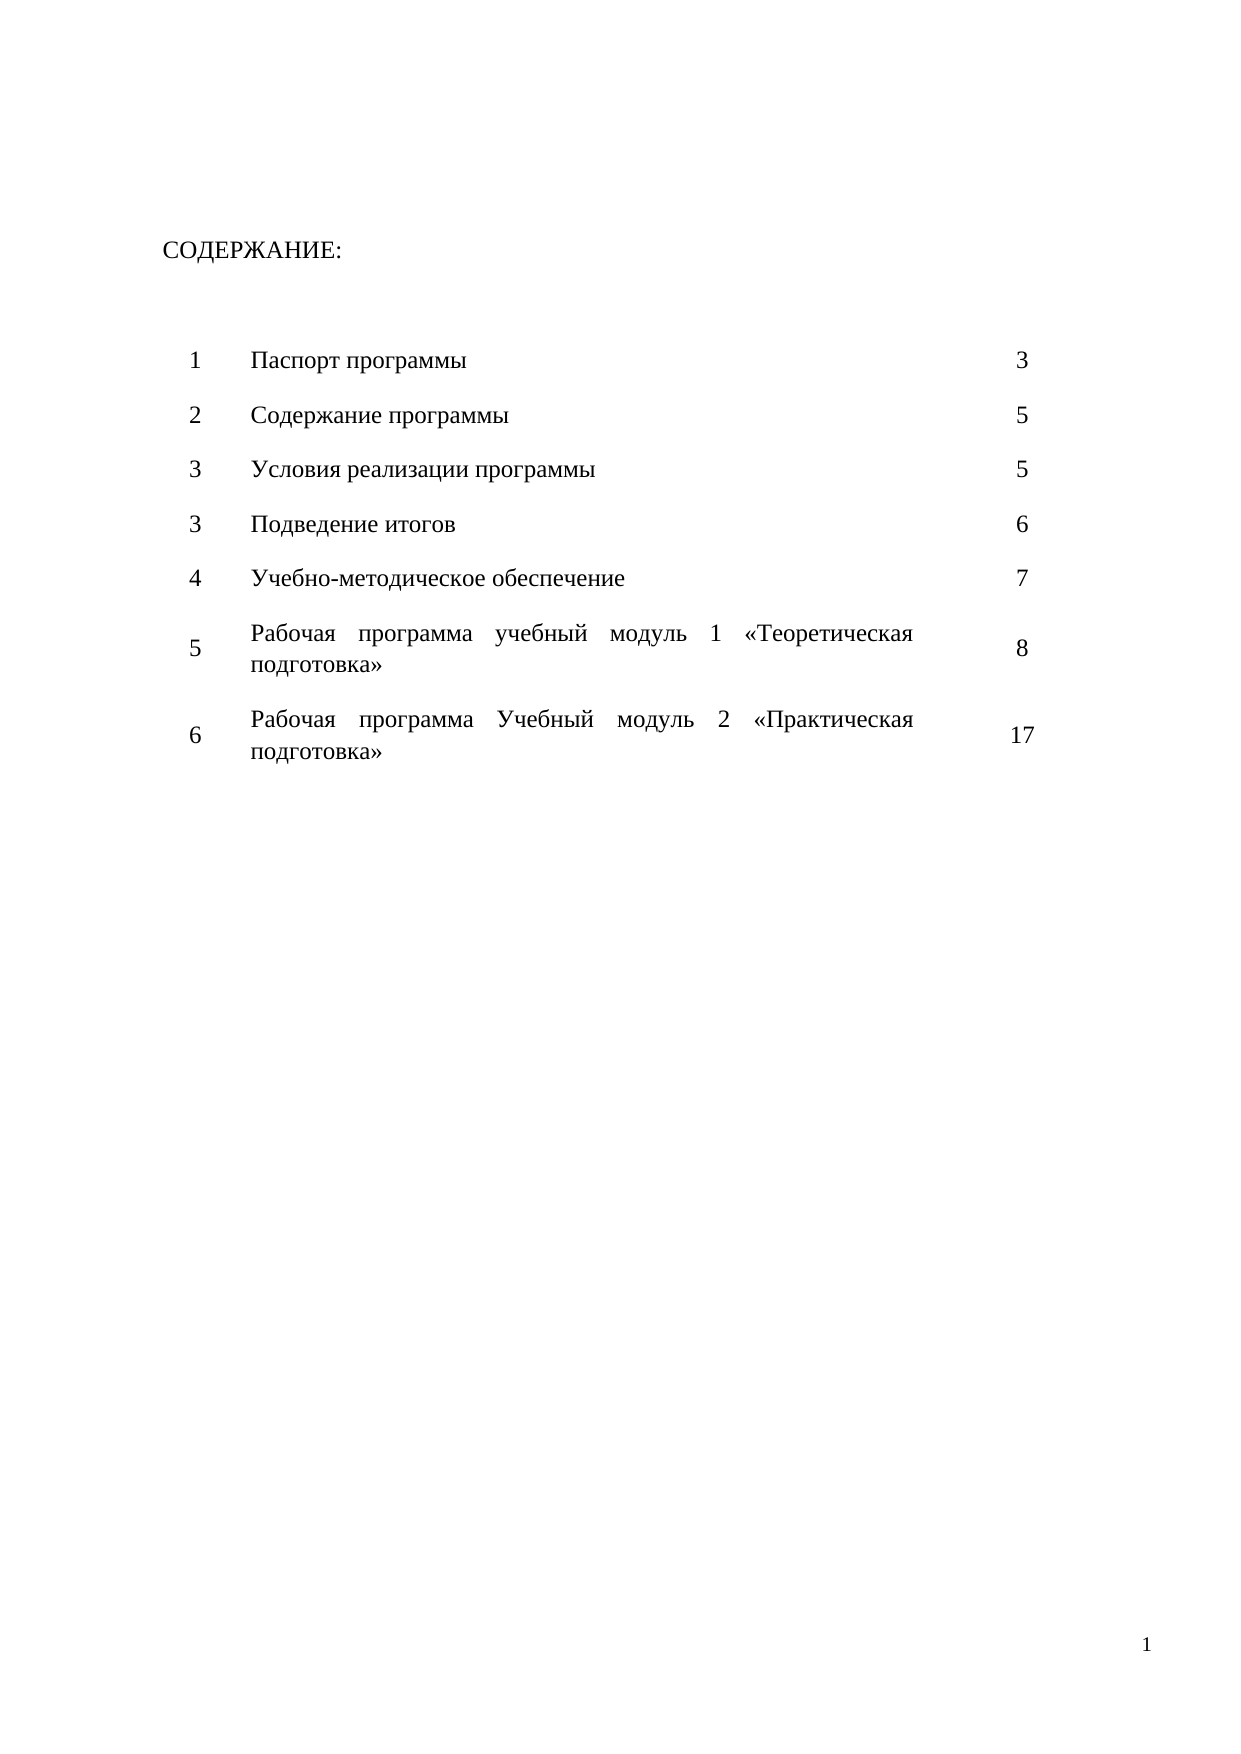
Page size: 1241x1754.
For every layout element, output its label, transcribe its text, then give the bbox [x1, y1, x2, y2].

table_cell Содержание программы [239, 400, 977, 454]
table_cell 2 [151, 400, 239, 454]
table_cell 6 [978, 509, 1066, 563]
table_cell Подведение итогов [239, 509, 977, 563]
table_cell Рабочая программа учебный модуль 1 «Теоретическая подготовка» [239, 618, 977, 704]
table_cell Учебно-методическое обеспечение [239, 563, 977, 618]
table_cell 7 [978, 563, 1066, 618]
table_header 1 [151, 345, 239, 400]
table_header Паспорт программы [239, 345, 977, 400]
table_cell Условия реализации программы [239, 454, 977, 509]
table_header 3 [978, 345, 1066, 400]
table_cell 3 [151, 509, 239, 563]
table_cell 5 [978, 400, 1066, 454]
text СОДЕРЖАНИЕ: [162, 235, 1099, 264]
table_cell 6 [151, 704, 239, 790]
table_cell 5 [151, 618, 239, 704]
table_cell 8 [978, 618, 1066, 704]
table_cell 5 [978, 454, 1066, 509]
table_cell 17 [978, 704, 1066, 790]
table_cell 4 [151, 563, 239, 618]
table_cell Рабочая программа Учебный модуль 2 «Практическая подготовка» [239, 704, 977, 790]
table_cell 3 [151, 454, 239, 509]
